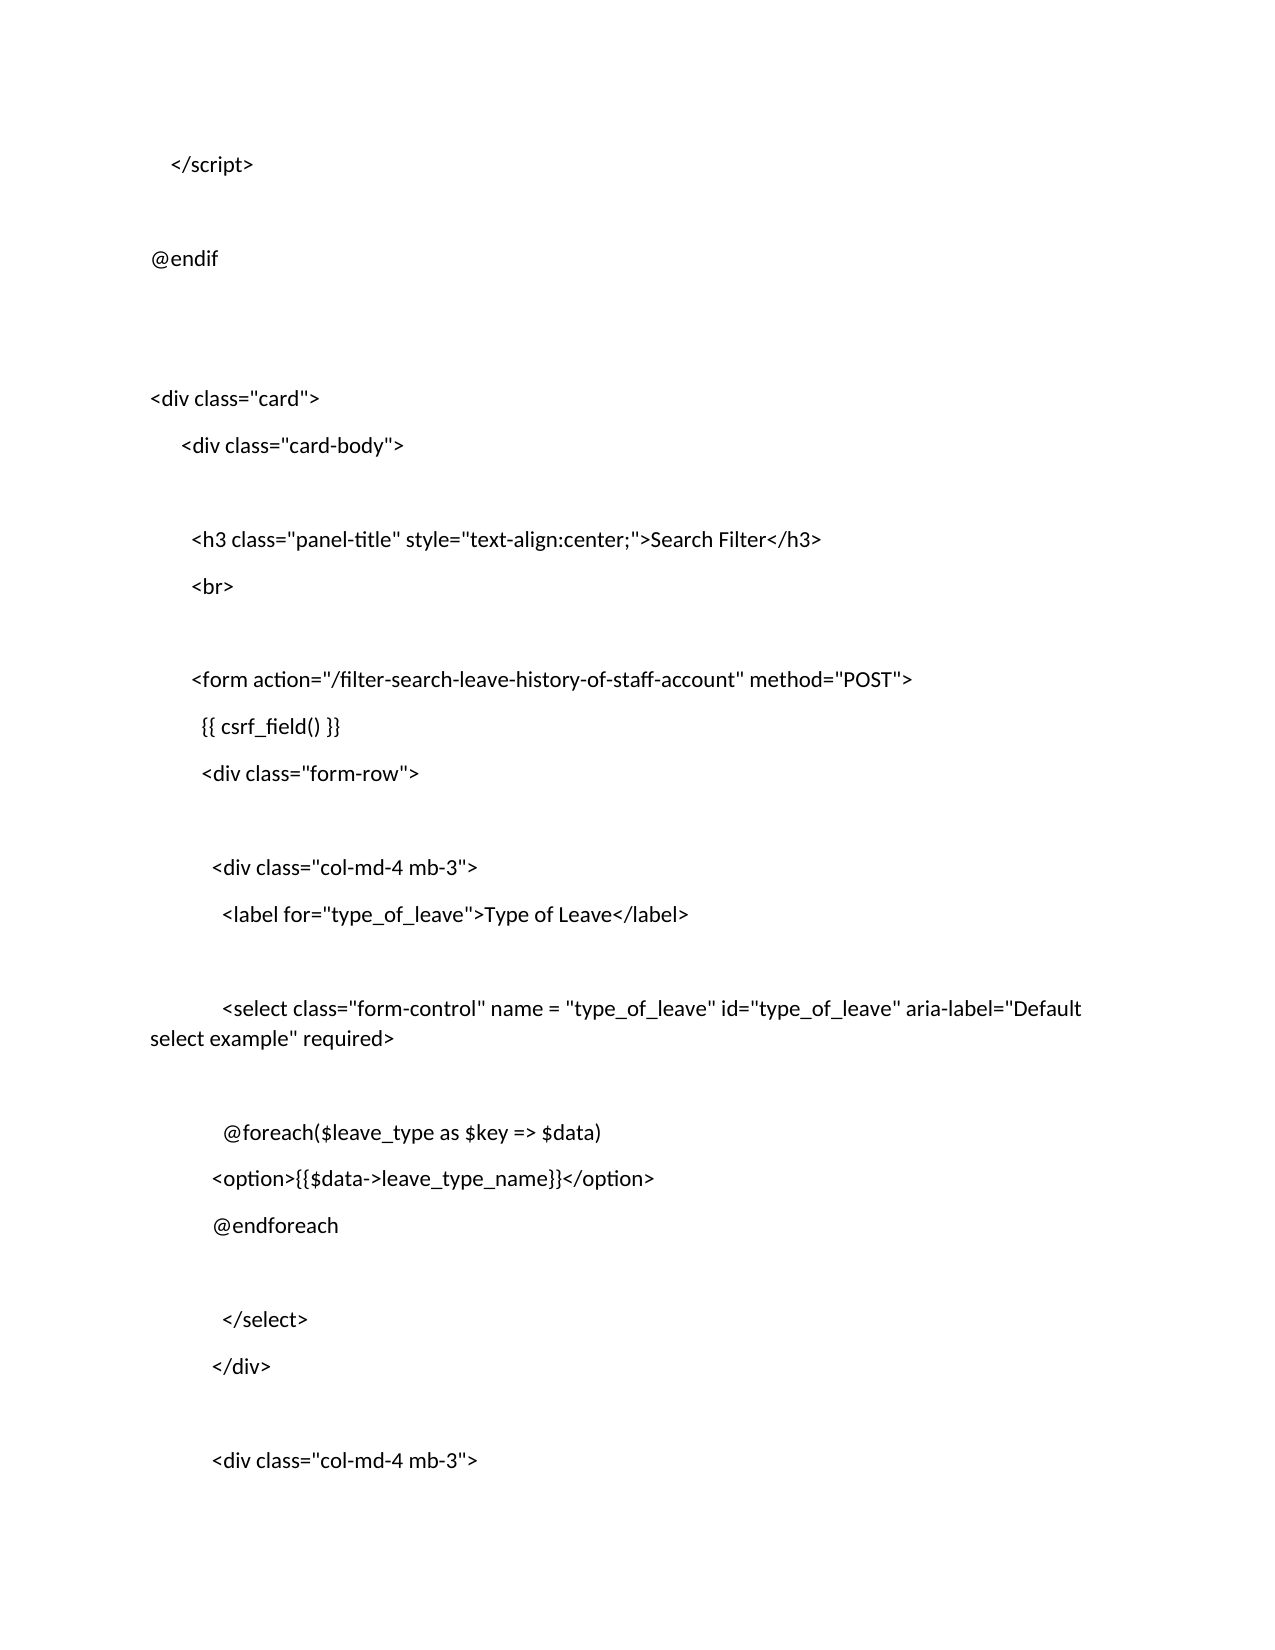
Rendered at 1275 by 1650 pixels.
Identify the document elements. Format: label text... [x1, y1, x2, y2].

text <label for="type_of_leave">Type of Leave</label> [150, 900, 1125, 928]
text </script> [150, 150, 1125, 178]
text <select class="form-control" name = "type_of_leave" id="type_of_leave" aria-label="Default select example" required> [150, 994, 1125, 1052]
text <div class="card-body"> [150, 431, 1125, 459]
text @endif [150, 244, 1125, 272]
text <option>{{$data->leave_type_name}}</option> [150, 1164, 1125, 1193]
text <br> [150, 572, 1125, 600]
text <form action="/filter-search-leave-history-of-staff-account" method="POST"> [150, 666, 1125, 694]
text <h3 class="panel-title" style="text-align:center;">Search Filter</h3> [150, 525, 1125, 553]
text <div class="card"> [150, 384, 1125, 412]
text <div class="form-row"> [150, 759, 1125, 787]
text @foreach($leave_type as $key => $data) [150, 1118, 1125, 1146]
text {{ csrf_field() }} [150, 712, 1125, 741]
text <div class="col-md-4 mb-3"> [150, 1446, 1125, 1474]
text @endforeach [150, 1211, 1125, 1239]
text </select> [150, 1305, 1125, 1333]
text <div class="col-md-4 mb-3"> [150, 853, 1125, 881]
text </div> [150, 1352, 1125, 1380]
